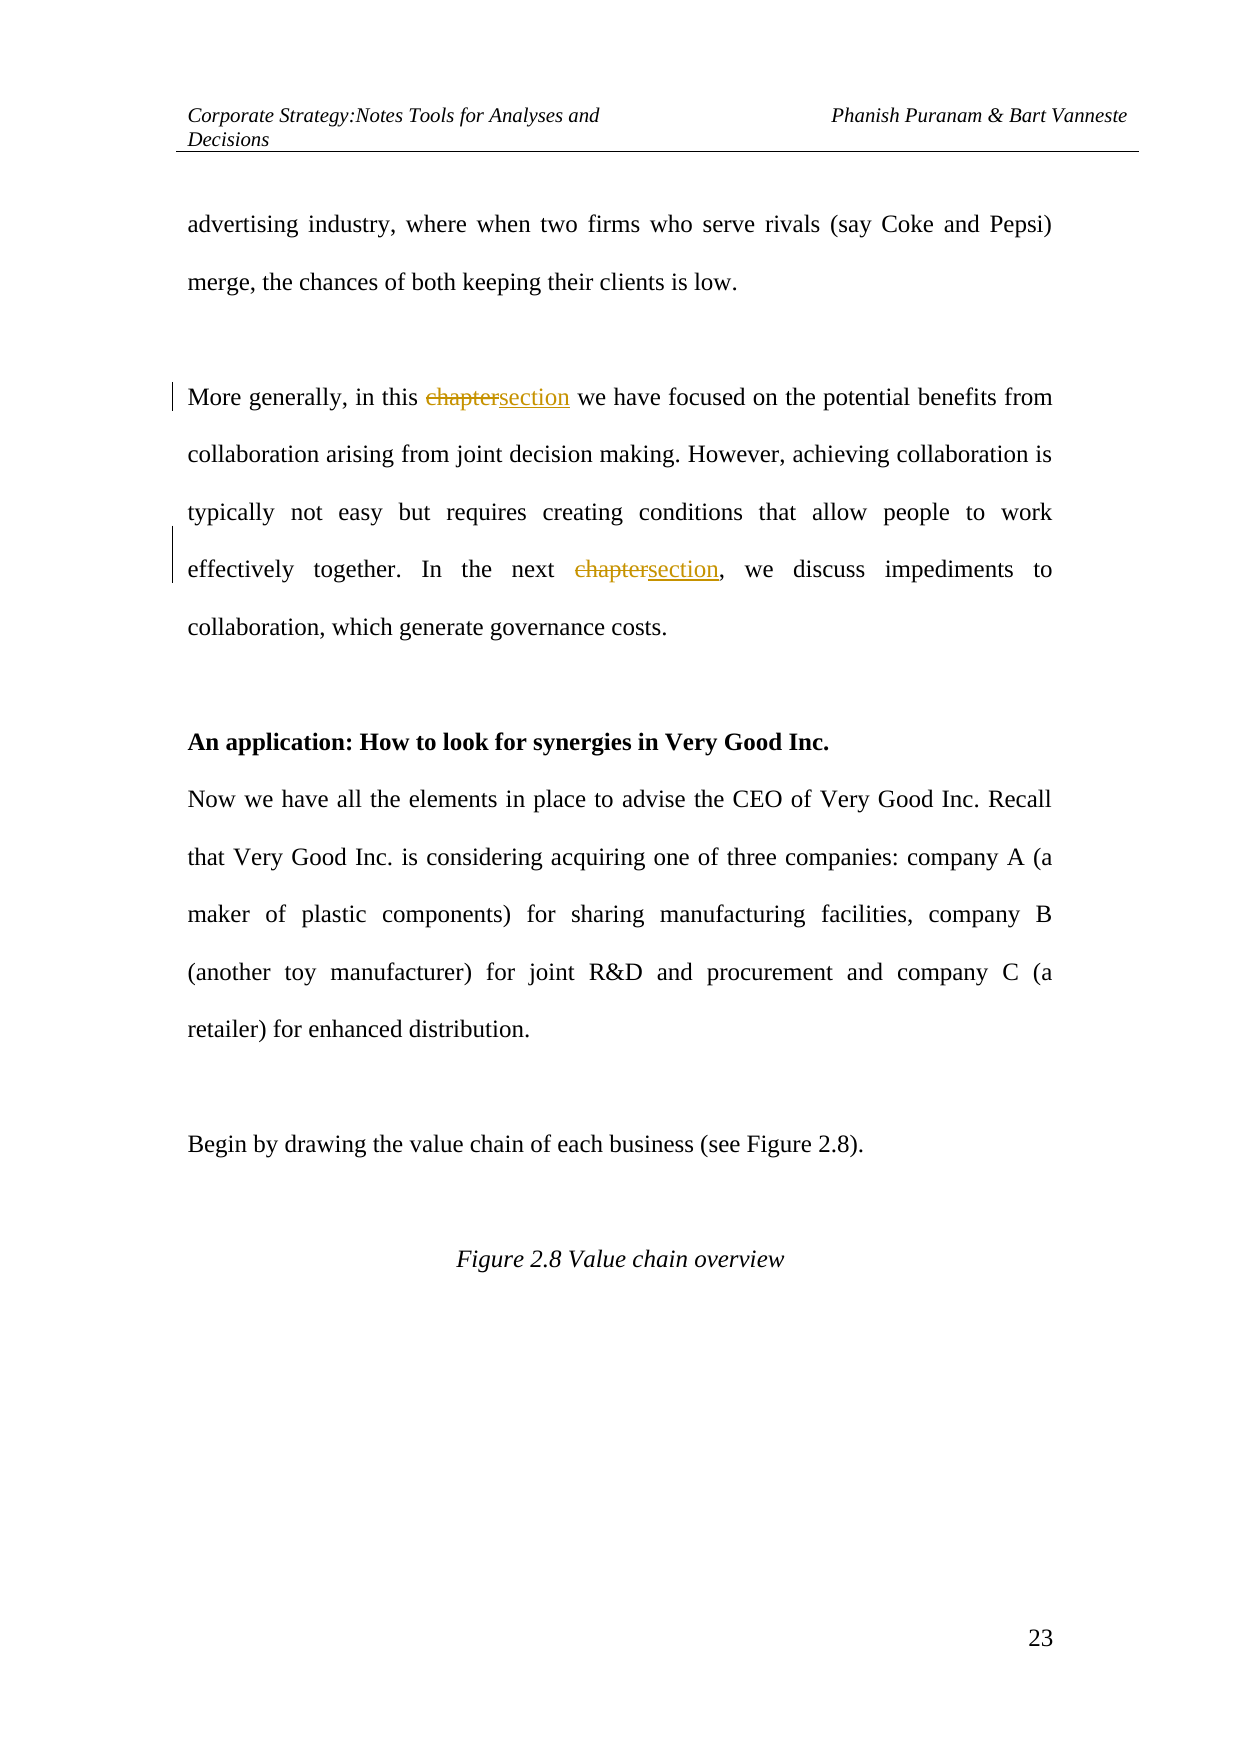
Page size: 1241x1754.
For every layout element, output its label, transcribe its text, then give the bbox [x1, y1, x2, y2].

text Now we have all the elements in place to advise the CEO of Very Good Inc. Recall that Very Good Inc. is considering acquiring one of three companies: company A (a maker of plastic components) for sharing manufacturing facilities, company B (another toy manufacturer) for joint R&D and procurement and company C (a retailer) for enhanced distribution. [187, 784, 1053, 1043]
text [187, 209, 1053, 296]
text Begin by drawing the value chain of each business (see Figure 2.8). [187, 1129, 1053, 1158]
text An application: How to look for synergies in Very Good Inc. [187, 727, 1053, 756]
text More generally, in this we have focused on the potential benefits from collaboration arising from joint decision making. However, achieving collaboration is typically not easy but requires creating conditions that allow people to work effectively together. In the next , we discuss impediments to collaboration, which generate governance costs. [187, 382, 1053, 641]
text Figure 2.8 Value chain overview [187, 1244, 1053, 1273]
